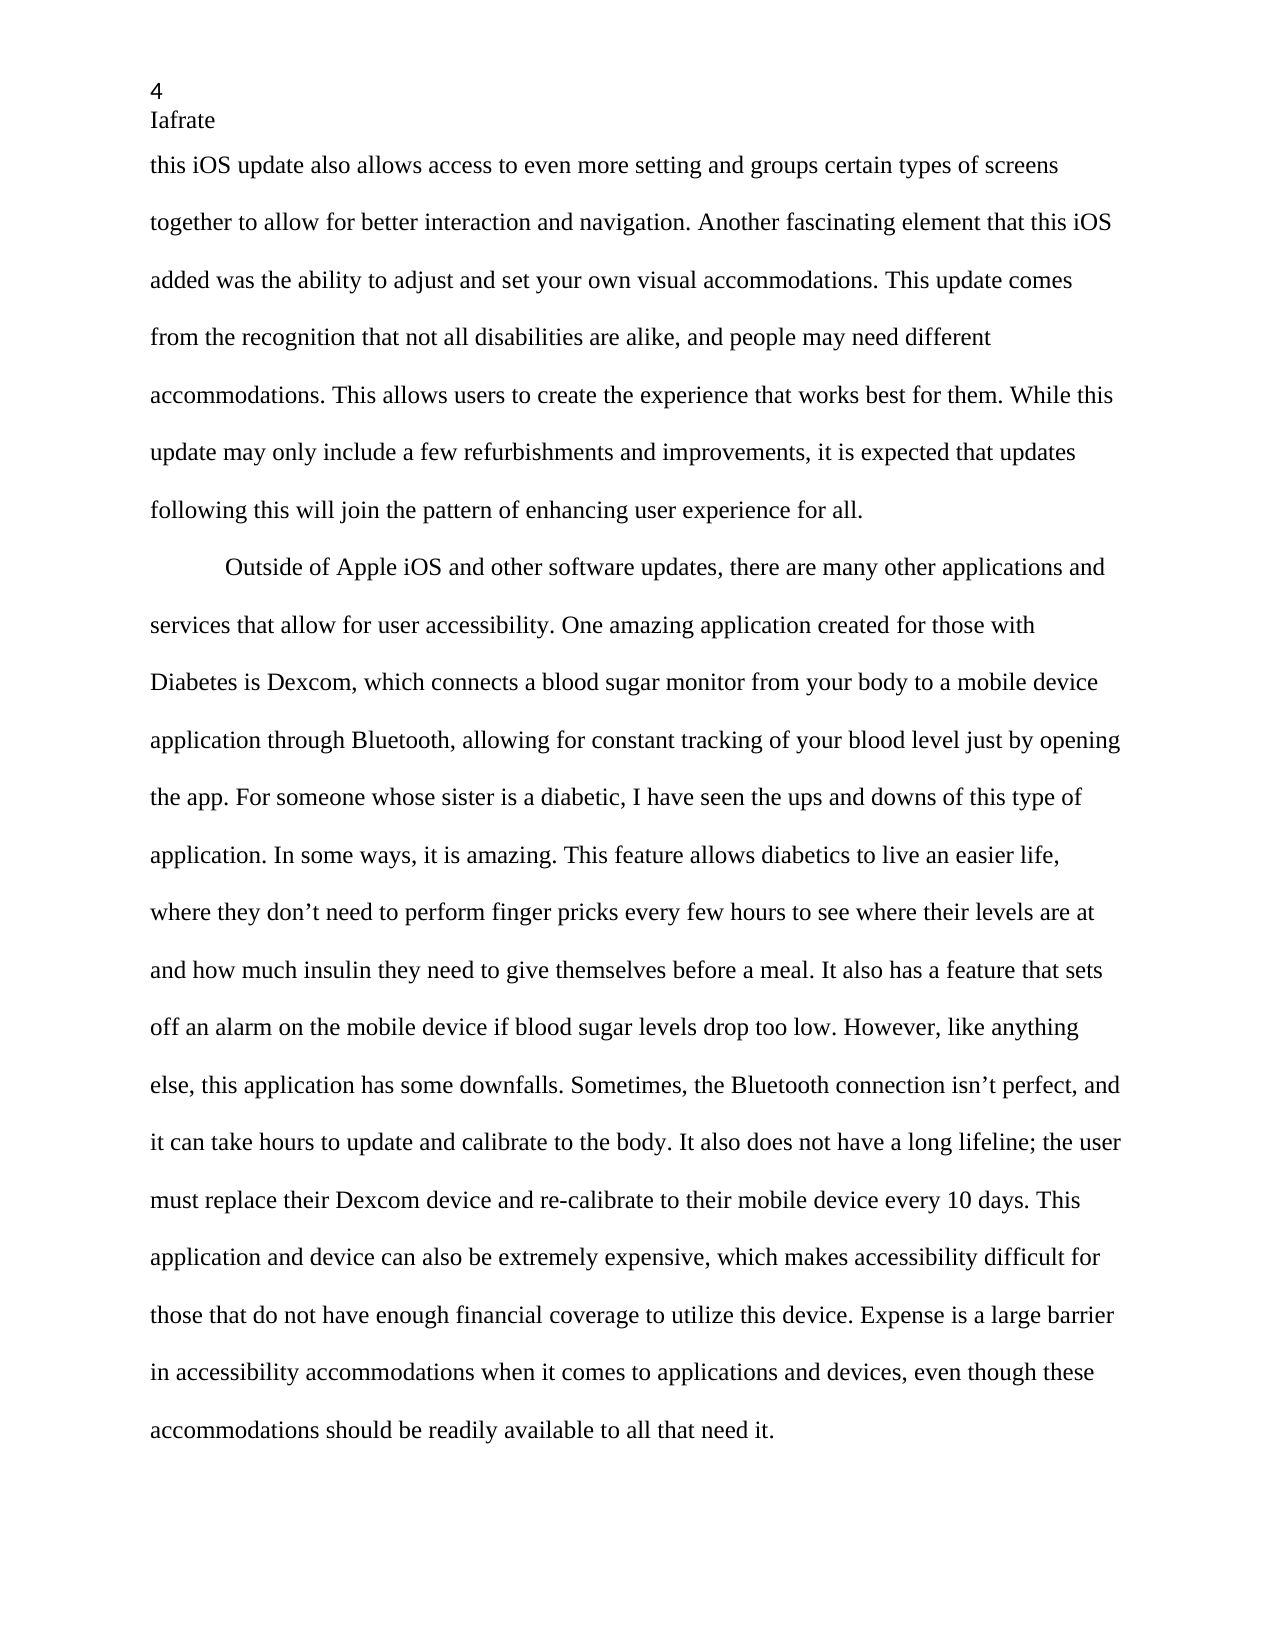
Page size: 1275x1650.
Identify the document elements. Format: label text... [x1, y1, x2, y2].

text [150, 150, 1125, 524]
text Outside of Apple iOS and other software updates, there are many other applications and services that allow for user accessibility. One amazing application created for those with Diabetes is Dexcom, which connects a blood sugar monitor from your body to a mobile device application through Bluetooth, allowing for constant tracking of your blood level just by opening the app. For someone whose sister is a diabetic, I have seen the ups and downs of this type of application. In some ways, it is amazing. This feature allows diabetics to live an easier life, where they don’t need to perform finger pricks every few hours to see where their levels are at and how much insulin they need to give themselves before a meal. It also has a feature that sets off an alarm on the mobile device if blood sugar levels drop too low. However, like anything else, this application has some downfalls. Sometimes, the Bluetooth connection isn’t perfect, and it can take hours to update and calibrate to the body. It also does not have a long lifeline; the user must replace their Dexcom device and re-calibrate to their mobile device every 10 days. This application and device can also be extremely expensive, which makes accessibility difficult for those that do not have enough financial coverage to utilize this device. Expense is a large barrier in accessibility accommodations when it comes to applications and devices, even though these accommodations should be readily available to all that need it. [150, 552, 1125, 1444]
